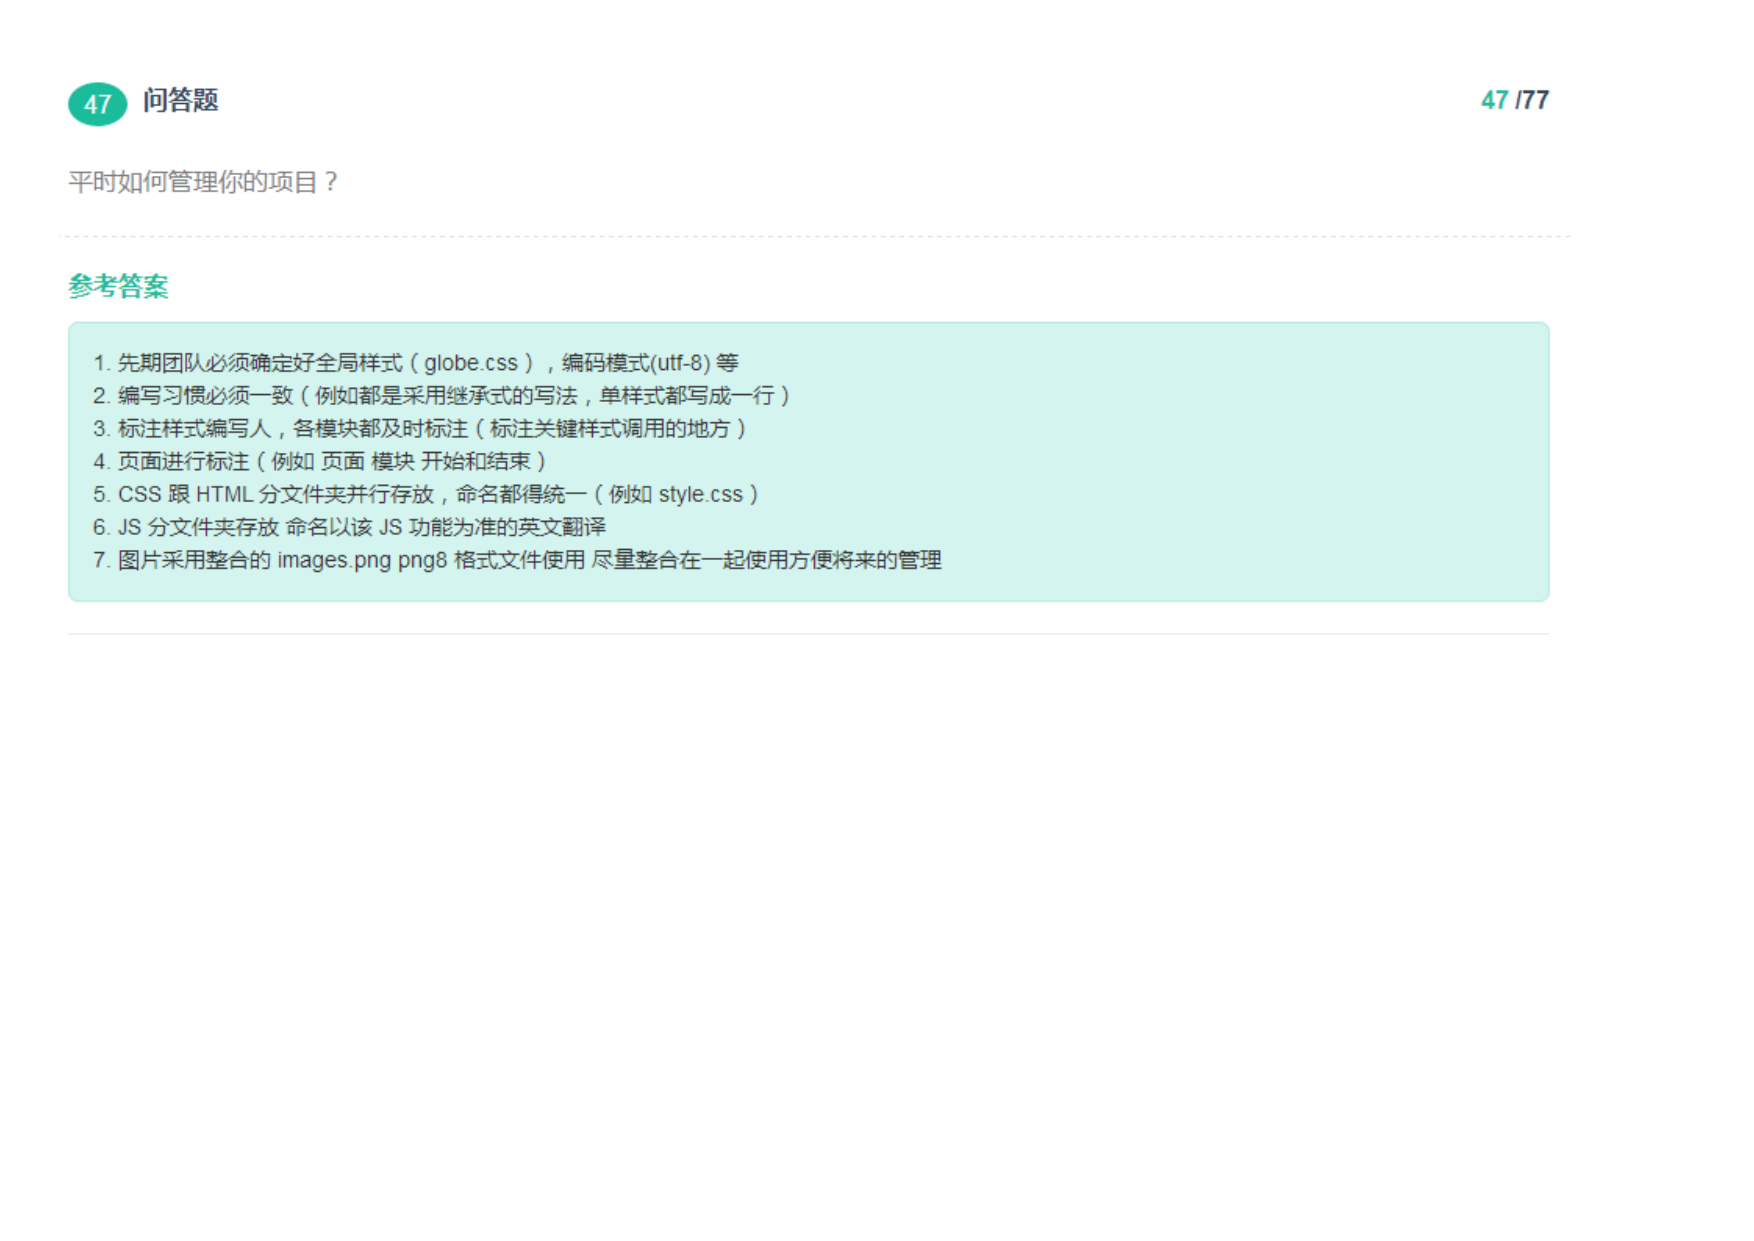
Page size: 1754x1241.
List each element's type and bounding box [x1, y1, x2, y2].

picture [59, 67, 1572, 646]
